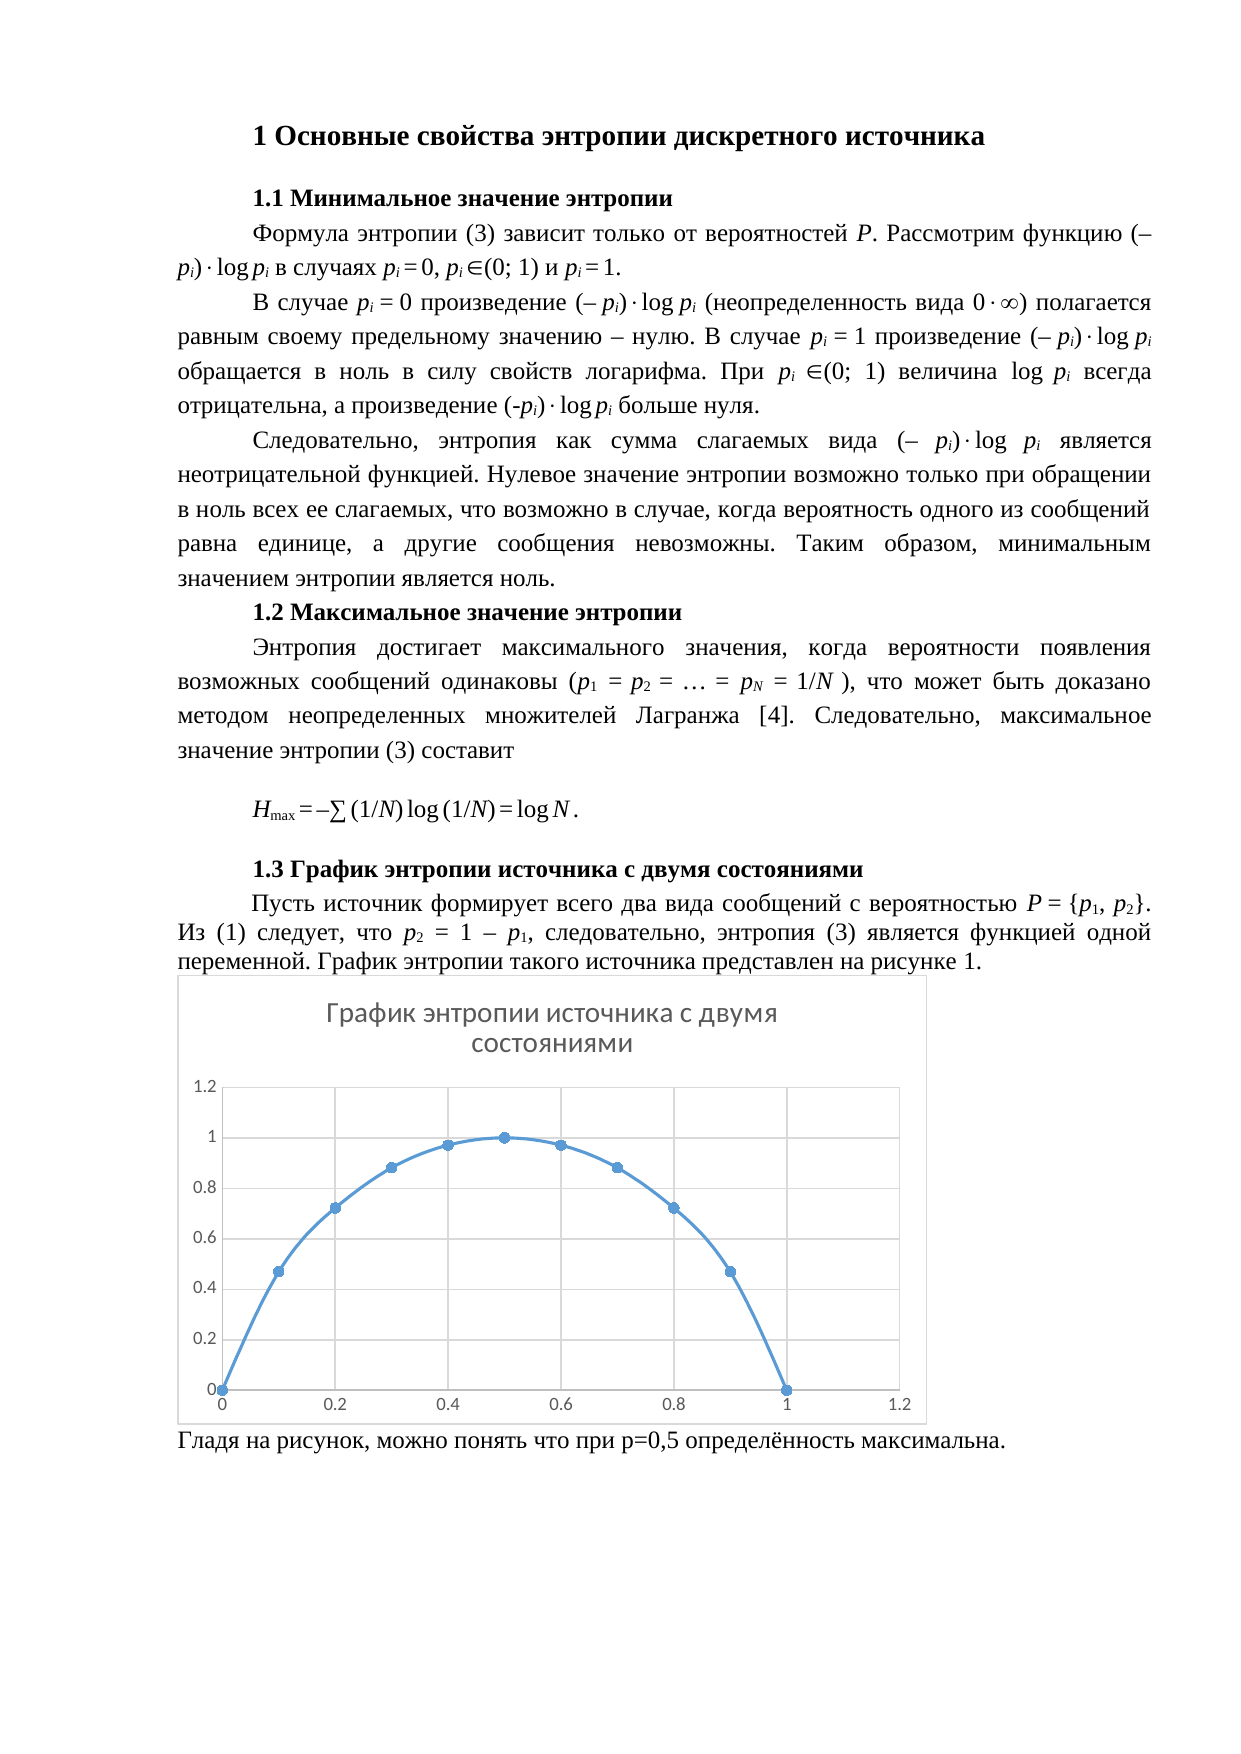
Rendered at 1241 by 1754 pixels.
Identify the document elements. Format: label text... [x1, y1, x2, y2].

text Минимальное значение энтропии [177, 183, 1152, 212]
text Максимальное значение энтропии [177, 597, 1152, 626]
text Гладя на рисунок, можно понять что при p=0,5 определённость максимальна. [177, 1425, 1152, 1453]
text В случае pi = 0 произведение (– pi)log pi (неопределенность вида 0) полагается равным своему предельному значению – нулю. В случае pi = 1 произведение (– pi)log pi обращается в ноль в силу свойств логарифма. При pi (0; 1) величина log pi всегда отрицательна, а произведение (-pi)log pi больше нуля. [177, 287, 1152, 419]
text Hmax = –∑ (1/N) log (1/N) = log N . (4) [177, 794, 1152, 823]
text Основные свойства энтропии дискретного источника [177, 118, 1152, 152]
text Следовательно, энтропия как сумма слагаемых вида (– pi)log pi является неотрицательной функцией. Нулевое значение энтропии возможно только при обращении в ноль всех ее слагаемых, что возможно в случае, когда вероятность одного из сообщений равна единице, а другие сообщения невозможны. Таким образом, минимальным значением энтропии является ноль. [177, 425, 1152, 591]
text Энтропия достигает максимального значения, когда вероятности появления возможных сообщений одинаковы (p1 = p2 = … = pN = 1/N ), что может быть доказано методом неопределенных множителей Лагранжа [4]. Следовательно, максимальное значение энтропии (3) составит [177, 632, 1152, 764]
text График энтропии источника с двумя состояниями [177, 854, 1152, 883]
text Формула энтропии (3) зависит только от вероятностей P. Рассмотрим функцию (– pi)log pi в случаях pi = 0, pi (0; 1) и pi = 1. [177, 218, 1152, 281]
text Пусть источник формирует всего два вида сообщений с вероятностью P = {p1, p2}. Из (1) следует, что p2 = 1 – p1, следовательно, энтропия (3) является функцией одной переменной. График энтропии такого источника представлен на рисунке 1. [177, 888, 1152, 975]
